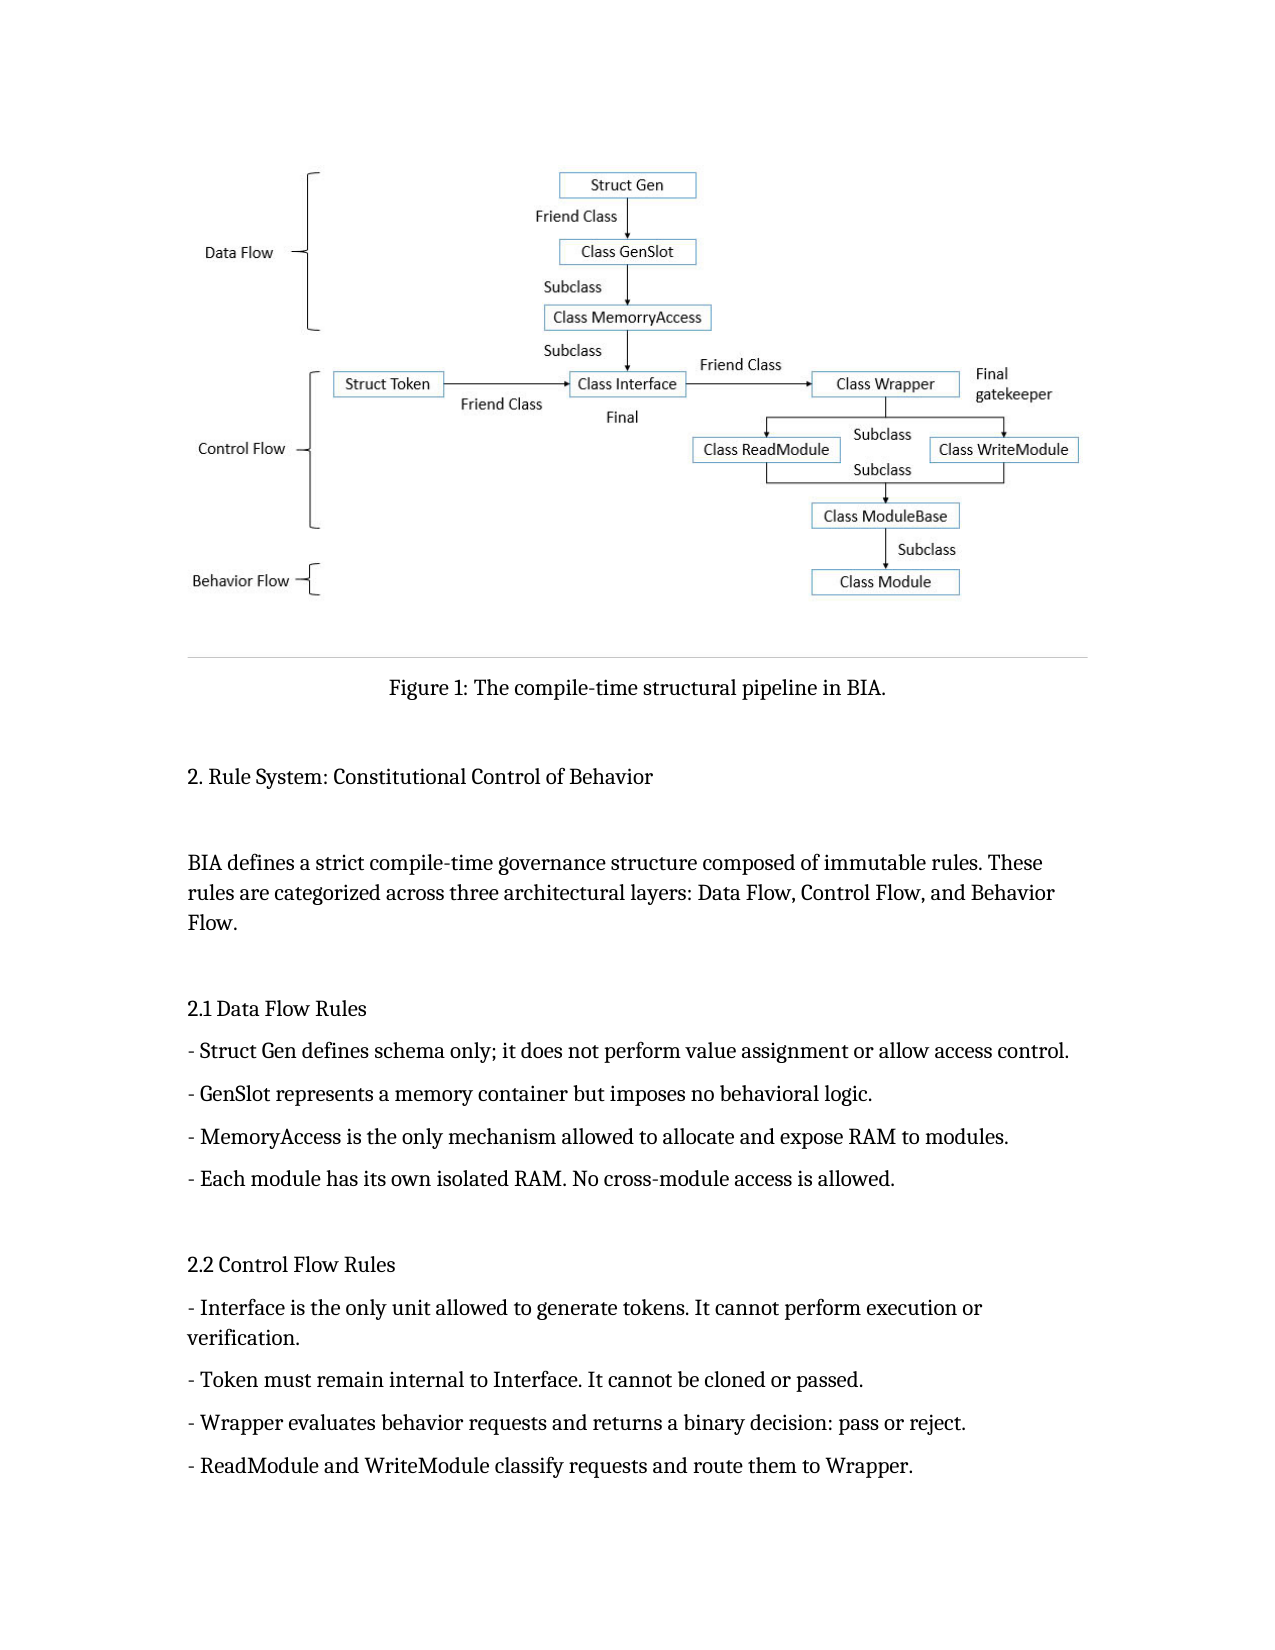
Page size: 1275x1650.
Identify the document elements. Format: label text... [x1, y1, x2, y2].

text Figure 1: The compile-time structural pipeline in BIA. [187, 674, 1087, 701]
text - Token must remain internal to Interface. It cannot be cloned or passed. [187, 1367, 1087, 1394]
picture [187, 150, 1088, 658]
text - ReadModule and WriteModule classify requests and route them to Wrapper. [187, 1453, 1087, 1479]
text - GenSlot represents a memory container but imposes no behavioral logic. [187, 1081, 1087, 1107]
text - Interface is the only unit allowed to generate tokens. It cannot perform execution or verification. [187, 1294, 1087, 1351]
text BIA defines a strict compile-time governance structure composed of immutable rules. These rules are categorized across three architectural layers: Data Flow, Control Flow, and Behavior Flow. [187, 849, 1087, 936]
text - Struct Gen defines schema only; it does not perform value assignment or allow access control. [187, 1038, 1087, 1064]
text - MemoryAccess is the only mechanism allowed to allocate and expose RAM to modules. [187, 1123, 1087, 1150]
text - Each module has its own isolated RAM. No cross-module access is allowed. [187, 1166, 1087, 1193]
text 2. Rule System: Constitutional Control of Behavior [187, 764, 1087, 791]
text 2.1 Data Flow Rules [187, 995, 1087, 1022]
text 2.2 Control Flow Rules [187, 1252, 1087, 1278]
text - Wrapper evaluates behavior requests and returns a binary decision: pass or reject. [187, 1410, 1087, 1436]
